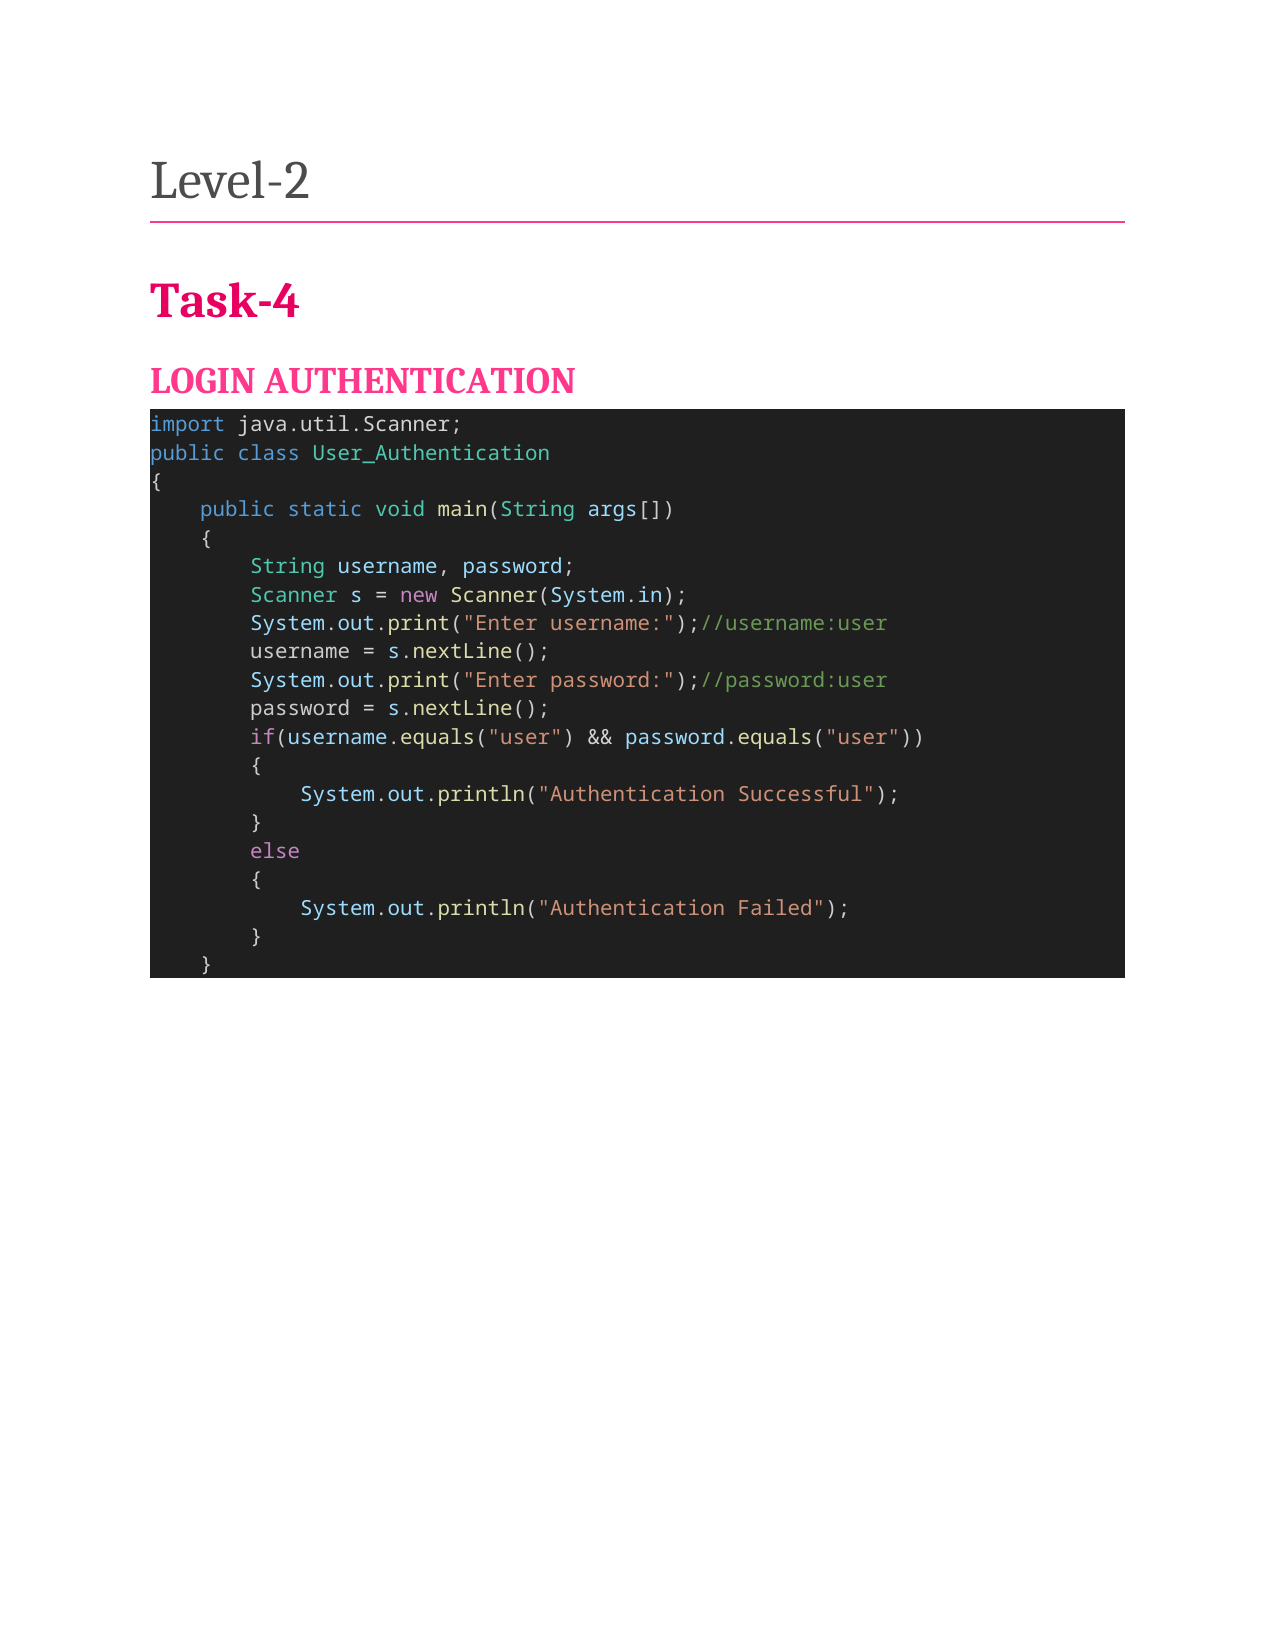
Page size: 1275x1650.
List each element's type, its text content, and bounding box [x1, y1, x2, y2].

subtitle Task-4 [150, 273, 1125, 330]
text password = s.nextLine(); [150, 693, 1125, 722]
text } [150, 949, 1125, 978]
text System.out.println("Authentication Successful"); [150, 779, 1125, 807]
text { [150, 466, 1125, 494]
text public class User_Authentication [150, 438, 1125, 466]
text System.out.println("Authentication Failed"); [150, 893, 1125, 921]
title Level-2 [150, 150, 1125, 221]
text } [150, 921, 1125, 949]
text { [150, 750, 1125, 779]
text import java.util.Scanner; [150, 409, 1125, 438]
text { [150, 523, 1125, 551]
text public static void main(String args[]) [150, 494, 1125, 523]
text } [150, 807, 1125, 836]
text { [150, 864, 1125, 893]
text System.out.print("Enter password:");//password:user [150, 665, 1125, 693]
text username = s.nextLine(); [150, 637, 1125, 665]
text if(username.equals("user") && password.equals("user")) [150, 722, 1125, 750]
subtitle LOGIN AUTHENTICATION [150, 359, 1125, 403]
text Scanner s = new Scanner(System.in); [150, 580, 1125, 608]
text String username, password; [150, 551, 1125, 580]
text else [150, 836, 1125, 864]
text System.out.print("Enter username:");//username:user [150, 608, 1125, 637]
